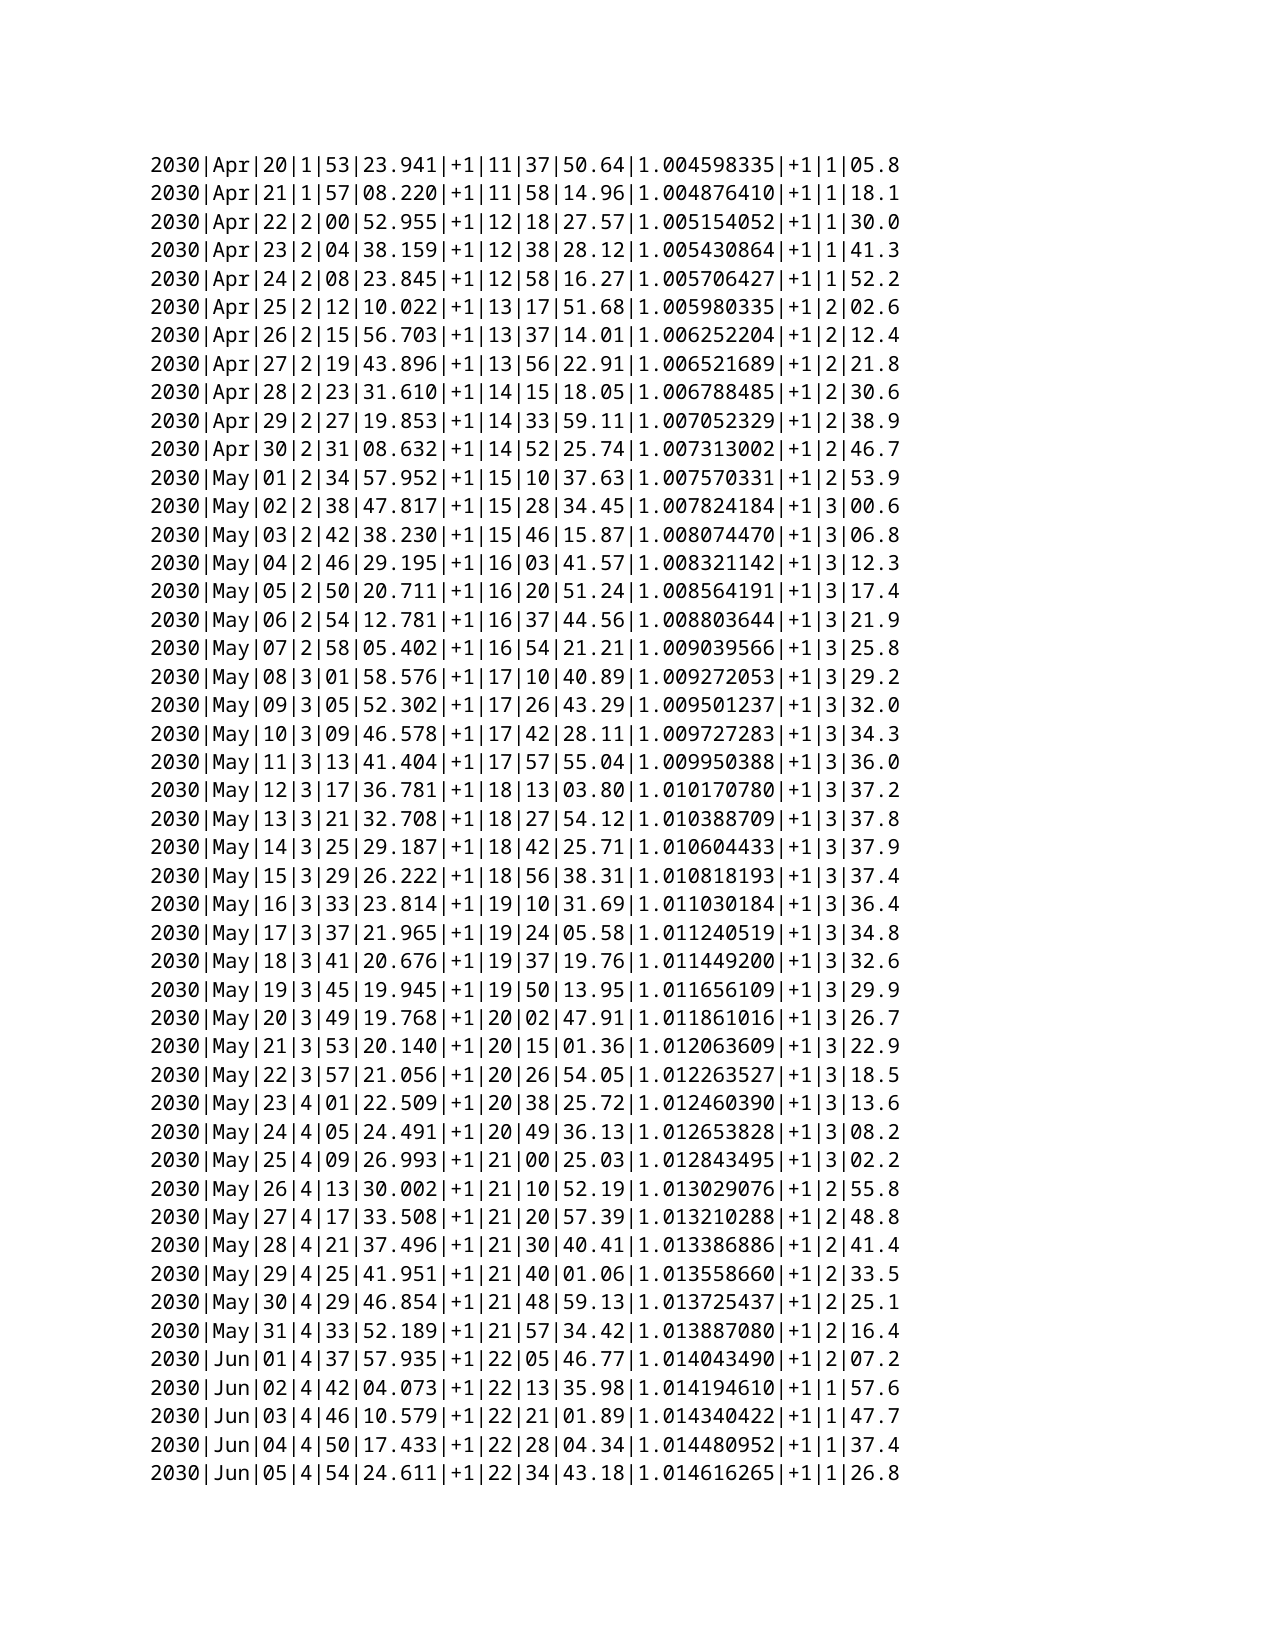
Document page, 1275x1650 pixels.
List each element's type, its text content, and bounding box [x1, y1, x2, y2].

text 2030|May|29|4|25|41.951|+1|21|40|01.06|1.013558660|+1|2|33.5 [150, 1259, 1125, 1287]
text 2030|May|20|3|49|19.768|+1|20|02|47.91|1.011861016|+1|3|26.7 [150, 1003, 1125, 1032]
text 2030|Jun|02|4|42|04.073|+1|22|13|35.98|1.014194610|+1|1|57.6 [150, 1373, 1125, 1401]
text 2030|Apr|28|2|23|31.610|+1|14|15|18.05|1.006788485|+1|2|30.6 [150, 377, 1125, 406]
text 2030|May|24|4|05|24.491|+1|20|49|36.13|1.012653828|+1|3|08.2 [150, 1117, 1125, 1145]
text 2030|Apr|21|1|57|08.220|+1|11|58|14.96|1.004876410|+1|1|18.1 [150, 178, 1125, 207]
text 2030|May|26|4|13|30.002|+1|21|10|52.19|1.013029076|+1|2|55.8 [150, 1174, 1125, 1202]
text 2030|May|16|3|33|23.814|+1|19|10|31.69|1.011030184|+1|3|36.4 [150, 889, 1125, 918]
text 2030|Jun|04|4|50|17.433|+1|22|28|04.34|1.014480952|+1|1|37.4 [150, 1430, 1125, 1458]
text 2030|May|11|3|13|41.404|+1|17|57|55.04|1.009950388|+1|3|36.0 [150, 747, 1125, 776]
text 2030|Apr|26|2|15|56.703|+1|13|37|14.01|1.006252204|+1|2|12.4 [150, 321, 1125, 349]
text 2030|May|19|3|45|19.945|+1|19|50|13.95|1.011656109|+1|3|29.9 [150, 975, 1125, 1003]
text 2030|May|09|3|05|52.302|+1|17|26|43.29|1.009501237|+1|3|32.0 [150, 690, 1125, 719]
text 2030|May|21|3|53|20.140|+1|20|15|01.36|1.012063609|+1|3|22.9 [150, 1032, 1125, 1060]
text 2030|May|13|3|21|32.708|+1|18|27|54.12|1.010388709|+1|3|37.8 [150, 804, 1125, 832]
text 2030|Apr|23|2|04|38.159|+1|12|38|28.12|1.005430864|+1|1|41.3 [150, 235, 1125, 264]
text 2030|May|08|3|01|58.576|+1|17|10|40.89|1.009272053|+1|3|29.2 [150, 662, 1125, 690]
text 2030|May|10|3|09|46.578|+1|17|42|28.11|1.009727283|+1|3|34.3 [150, 719, 1125, 747]
text 2030|May|03|2|42|38.230|+1|15|46|15.87|1.008074470|+1|3|06.8 [150, 520, 1125, 548]
text 2030|May|25|4|09|26.993|+1|21|00|25.03|1.012843495|+1|3|02.2 [150, 1145, 1125, 1174]
text 2030|May|06|2|54|12.781|+1|16|37|44.56|1.008803644|+1|3|21.9 [150, 605, 1125, 633]
text 2030|May|17|3|37|21.965|+1|19|24|05.58|1.011240519|+1|3|34.8 [150, 918, 1125, 946]
text 2030|May|23|4|01|22.509|+1|20|38|25.72|1.012460390|+1|3|13.6 [150, 1088, 1125, 1117]
text 2030|Apr|27|2|19|43.896|+1|13|56|22.91|1.006521689|+1|2|21.8 [150, 349, 1125, 377]
text 2030|May|15|3|29|26.222|+1|18|56|38.31|1.010818193|+1|3|37.4 [150, 861, 1125, 889]
text 2030|Apr|22|2|00|52.955|+1|12|18|27.57|1.005154052|+1|1|30.0 [150, 207, 1125, 235]
text 2030|Jun|01|4|37|57.935|+1|22|05|46.77|1.014043490|+1|2|07.2 [150, 1344, 1125, 1373]
text 2030|May|31|4|33|52.189|+1|21|57|34.42|1.013887080|+1|2|16.4 [150, 1316, 1125, 1344]
text 2030|May|07|2|58|05.402|+1|16|54|21.21|1.009039566|+1|3|25.8 [150, 633, 1125, 662]
text 2030|May|02|2|38|47.817|+1|15|28|34.45|1.007824184|+1|3|00.6 [150, 491, 1125, 520]
text 2030|Apr|20|1|53|23.941|+1|11|37|50.64|1.004598335|+1|1|05.8 [150, 150, 1125, 178]
text 2030|May|05|2|50|20.711|+1|16|20|51.24|1.008564191|+1|3|17.4 [150, 577, 1125, 605]
text 2030|May|01|2|34|57.952|+1|15|10|37.63|1.007570331|+1|2|53.9 [150, 463, 1125, 491]
text 2030|May|12|3|17|36.781|+1|18|13|03.80|1.010170780|+1|3|37.2 [150, 776, 1125, 804]
text 2030|May|14|3|25|29.187|+1|18|42|25.71|1.010604433|+1|3|37.9 [150, 832, 1125, 861]
text 2030|Apr|25|2|12|10.022|+1|13|17|51.68|1.005980335|+1|2|02.6 [150, 292, 1125, 321]
text 2030|Apr|29|2|27|19.853|+1|14|33|59.11|1.007052329|+1|2|38.9 [150, 406, 1125, 434]
text 2030|May|27|4|17|33.508|+1|21|20|57.39|1.013210288|+1|2|48.8 [150, 1202, 1125, 1231]
text 2030|Apr|24|2|08|23.845|+1|12|58|16.27|1.005706427|+1|1|52.2 [150, 264, 1125, 292]
text 2030|Apr|30|2|31|08.632|+1|14|52|25.74|1.007313002|+1|2|46.7 [150, 434, 1125, 463]
text 2030|May|28|4|21|37.496|+1|21|30|40.41|1.013386886|+1|2|41.4 [150, 1231, 1125, 1259]
text 2030|May|30|4|29|46.854|+1|21|48|59.13|1.013725437|+1|2|25.1 [150, 1287, 1125, 1316]
text 2030|May|04|2|46|29.195|+1|16|03|41.57|1.008321142|+1|3|12.3 [150, 548, 1125, 577]
text 2030|Jun|03|4|46|10.579|+1|22|21|01.89|1.014340422|+1|1|47.7 [150, 1401, 1125, 1430]
text 2030|Jun|05|4|54|24.611|+1|22|34|43.18|1.014616265|+1|1|26.8 [150, 1458, 1125, 1487]
text 2030|May|22|3|57|21.056|+1|20|26|54.05|1.012263527|+1|3|18.5 [150, 1060, 1125, 1088]
text 2030|May|18|3|41|20.676|+1|19|37|19.76|1.011449200|+1|3|32.6 [150, 946, 1125, 975]
